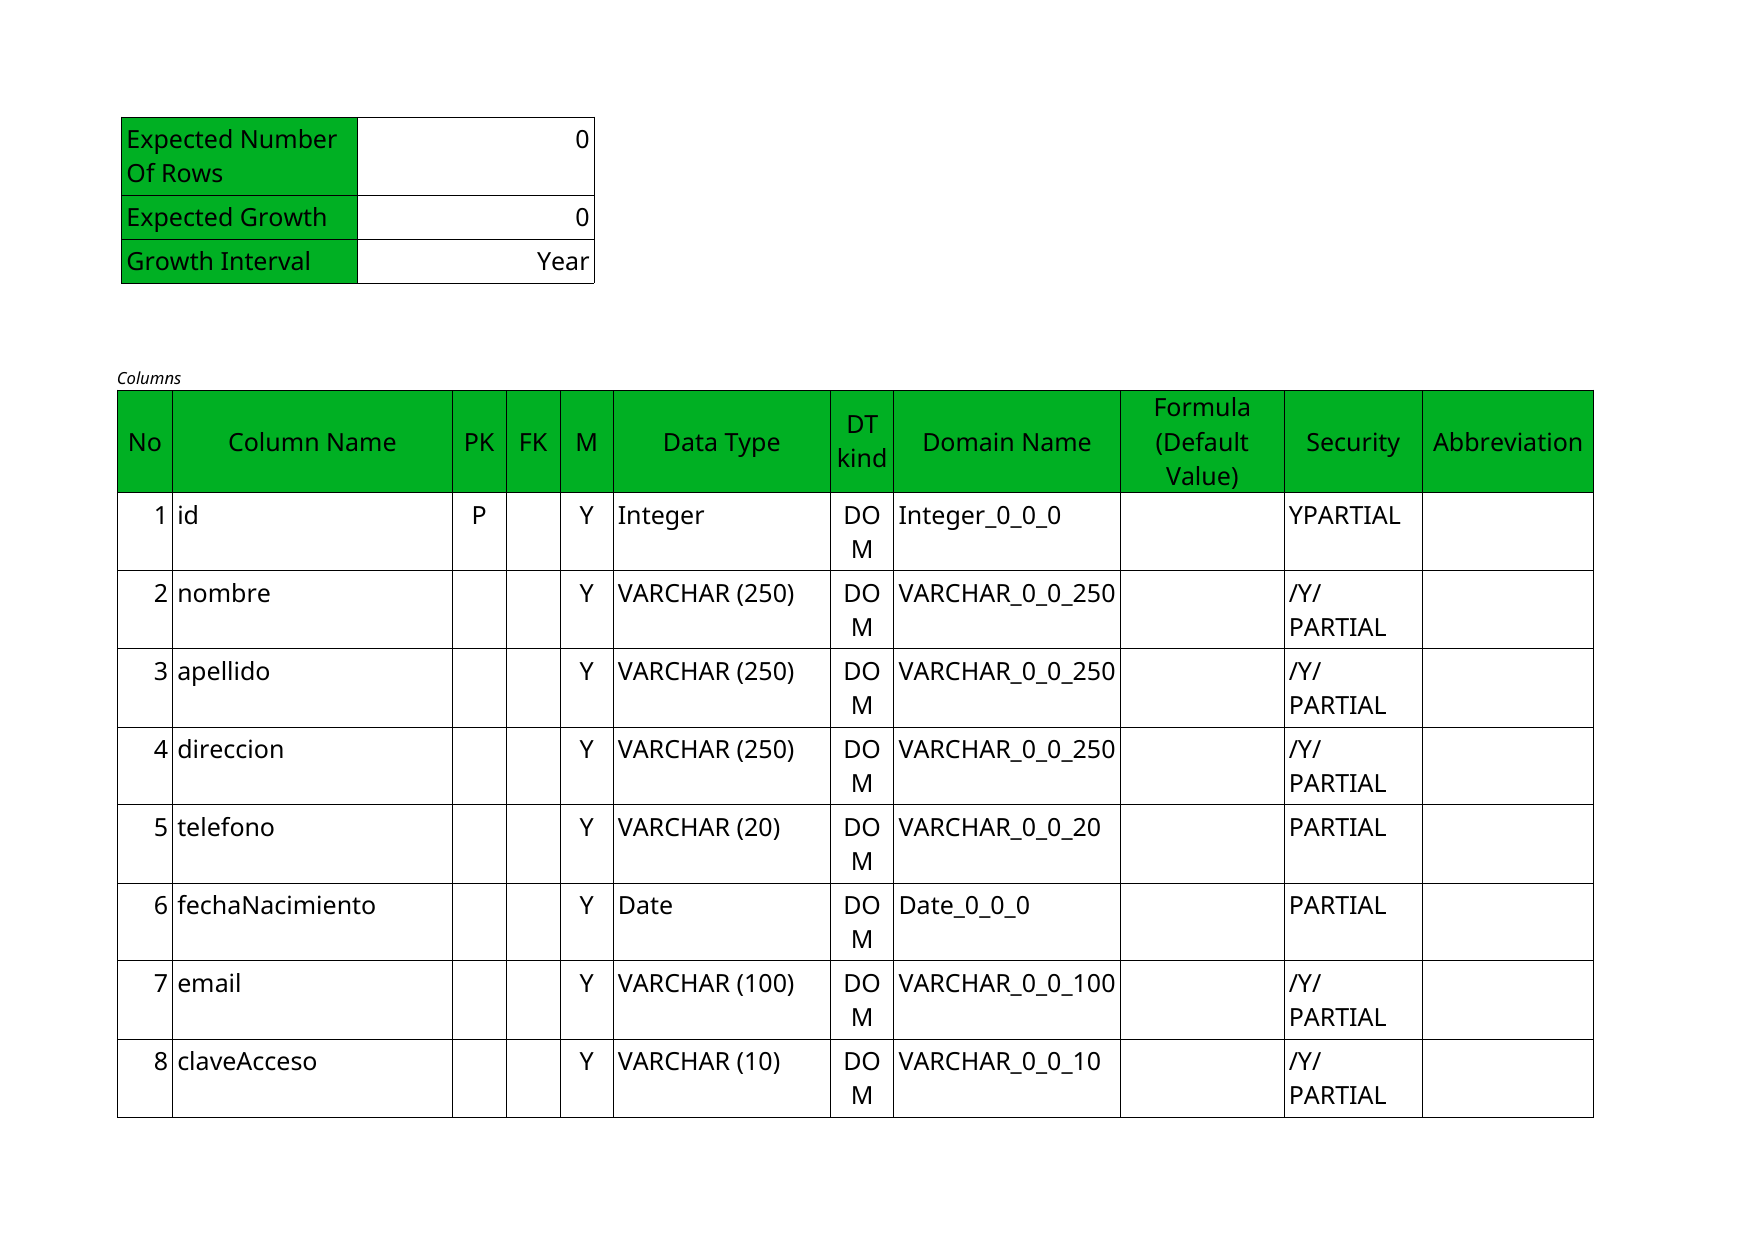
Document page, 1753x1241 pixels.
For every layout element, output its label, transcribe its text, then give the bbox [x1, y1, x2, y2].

table_cell [1423, 805, 1593, 882]
table_cell [1121, 728, 1284, 804]
table_cell /Y/PARTIAL [1285, 961, 1422, 1038]
table_header Abbreviation [1423, 391, 1593, 492]
table_cell VARCHAR (20) [614, 805, 830, 882]
table_cell /Y/PARTIAL [1285, 649, 1422, 726]
table_cell [1423, 1040, 1593, 1116]
table_cell VARCHAR_0_0_250 [894, 649, 1120, 726]
table_cell fechaNacimiento [173, 884, 452, 960]
table_cell /Y/PARTIAL [1285, 728, 1422, 804]
table_cell [507, 961, 560, 1038]
table_cell [507, 649, 560, 726]
table_cell VARCHAR_0_0_20 [894, 805, 1120, 882]
table_cell [507, 493, 560, 570]
table_cell telefono [173, 805, 452, 882]
table_cell /Y/PARTIAL [1285, 1040, 1422, 1116]
table_cell PARTIAL [1285, 884, 1422, 960]
table_cell 2 [118, 571, 172, 648]
table_cell VARCHAR (250) [614, 728, 830, 804]
table_cell VARCHAR (10) [614, 1040, 830, 1116]
table_cell 8 [118, 1040, 172, 1116]
table_cell 7 [118, 961, 172, 1038]
table_cell /Y/PARTIAL [1285, 571, 1422, 648]
table_cell [1121, 1040, 1284, 1116]
table_cell VARCHAR (250) [614, 649, 830, 726]
table_cell Y [561, 649, 613, 726]
table_header Domain Name [894, 391, 1120, 492]
table_cell [453, 805, 506, 882]
table_cell P [453, 493, 506, 570]
table_cell 0 [358, 196, 594, 239]
table_cell VARCHAR_0_0_100 [894, 961, 1120, 1038]
table_header Column Name [173, 391, 452, 492]
table_header Security [1285, 391, 1422, 492]
table_cell DOM [831, 1040, 893, 1116]
table_cell [507, 728, 560, 804]
table_cell DOM [831, 571, 893, 648]
table_cell DOM [831, 728, 893, 804]
table_cell Y [561, 571, 613, 648]
table_cell Y [561, 805, 613, 882]
table_cell [507, 1040, 560, 1116]
table_header Formula (Default Value) [1121, 391, 1284, 492]
table_cell 0 [358, 118, 594, 195]
table_cell 6 [118, 884, 172, 960]
table_cell claveAcceso [173, 1040, 452, 1116]
table_cell [1423, 571, 1593, 648]
table_cell [1121, 571, 1284, 648]
table_cell [1121, 649, 1284, 726]
table_cell apellido [173, 649, 452, 726]
table_cell Expected Growth [122, 196, 357, 239]
table_cell Date [614, 884, 830, 960]
table_cell Y [561, 493, 613, 570]
table_cell [507, 571, 560, 648]
table_cell 1 [118, 493, 172, 570]
table_cell [507, 884, 560, 960]
table_cell Date_0_0_0 [894, 884, 1120, 960]
table_cell DOM [831, 649, 893, 726]
table_cell [453, 884, 506, 960]
table_cell VARCHAR (250) [614, 571, 830, 648]
table_cell [1423, 884, 1593, 960]
table_cell YPARTIAL [1285, 493, 1422, 570]
text Columns [117, 367, 1635, 389]
table_cell [1423, 493, 1593, 570]
table_cell [453, 728, 506, 804]
table_cell Growth Interval [122, 240, 357, 283]
table_cell VARCHAR_0_0_250 [894, 571, 1120, 648]
table_cell Y [561, 1040, 613, 1116]
table_cell DOM [831, 961, 893, 1038]
table_header PK [453, 391, 506, 492]
table_cell VARCHAR (100) [614, 961, 830, 1038]
table_header No [118, 391, 172, 492]
table_cell [1423, 728, 1593, 804]
table_header Data Type [614, 391, 830, 492]
table_cell [507, 805, 560, 882]
table_cell [453, 649, 506, 726]
table_cell [1121, 961, 1284, 1038]
table_cell PARTIAL [1285, 805, 1422, 882]
table_cell 4 [118, 728, 172, 804]
table_cell [1423, 649, 1593, 726]
table_cell email [173, 961, 452, 1038]
table_header DT kind [831, 391, 893, 492]
table_cell Y [561, 728, 613, 804]
table_cell Expected Number Of Rows [122, 118, 357, 195]
table_cell nombre [173, 571, 452, 648]
table_cell id [173, 493, 452, 570]
table_cell direccion [173, 728, 452, 804]
table_header FK [507, 391, 560, 492]
table_cell 3 [118, 649, 172, 726]
table_cell Y [561, 884, 613, 960]
table_cell VARCHAR_0_0_250 [894, 728, 1120, 804]
table_cell Integer_0_0_0 [894, 493, 1120, 570]
table_cell DOM [831, 884, 893, 960]
table_cell [453, 1040, 506, 1116]
table_cell DOM [831, 493, 893, 570]
table_cell Year [358, 240, 594, 283]
table_cell [1423, 961, 1593, 1038]
table_cell Integer [614, 493, 830, 570]
table_cell [453, 961, 506, 1038]
table_cell Y [561, 961, 613, 1038]
table_cell [1121, 884, 1284, 960]
table_cell VARCHAR_0_0_10 [894, 1040, 1120, 1116]
table_cell [1121, 805, 1284, 882]
table_header M [561, 391, 613, 492]
table_cell 5 [118, 805, 172, 882]
table_cell [453, 571, 506, 648]
table_cell DOM [831, 805, 893, 882]
table_cell [1121, 493, 1284, 570]
